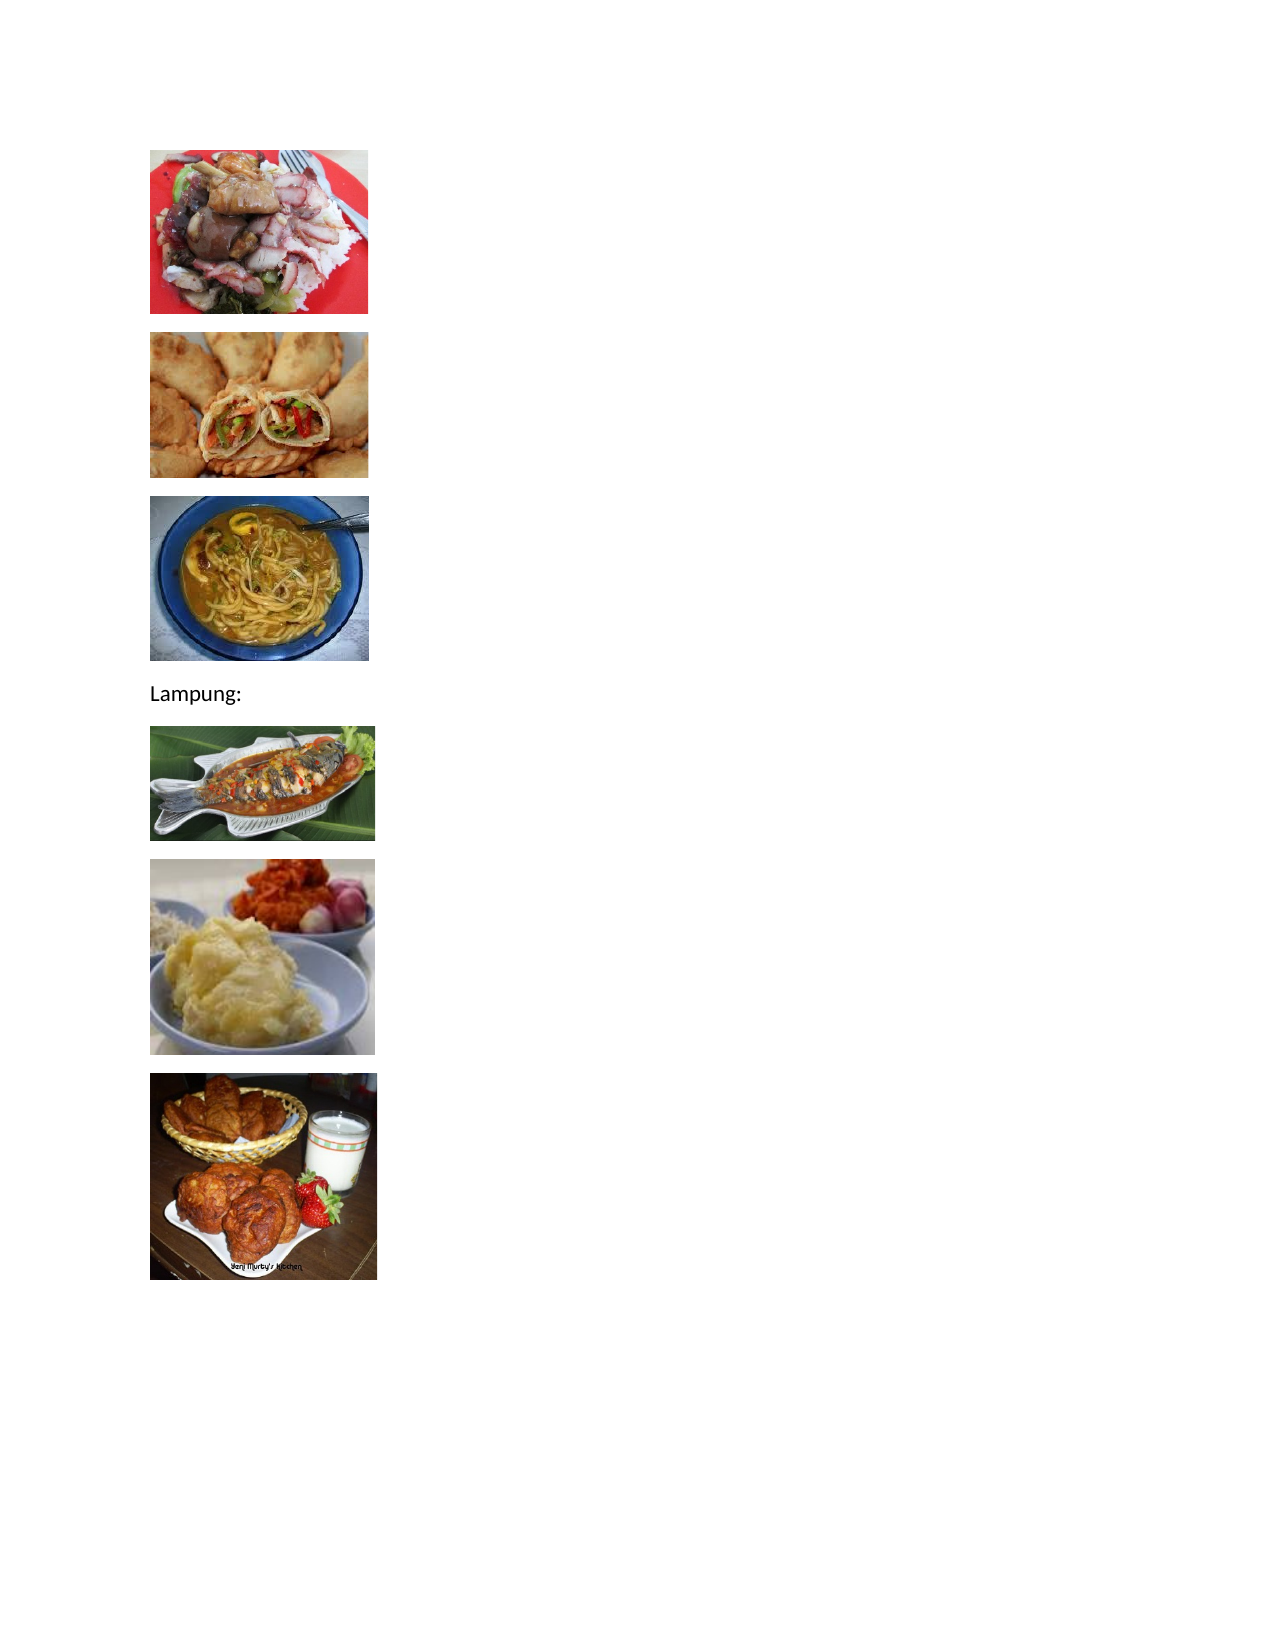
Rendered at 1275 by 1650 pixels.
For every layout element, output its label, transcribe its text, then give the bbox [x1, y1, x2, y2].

picture [150, 726, 375, 841]
picture [150, 332, 369, 478]
picture [150, 496, 369, 661]
picture [150, 150, 369, 314]
picture [150, 1073, 378, 1280]
picture [150, 859, 375, 1055]
text Lampung: [150, 679, 1125, 707]
